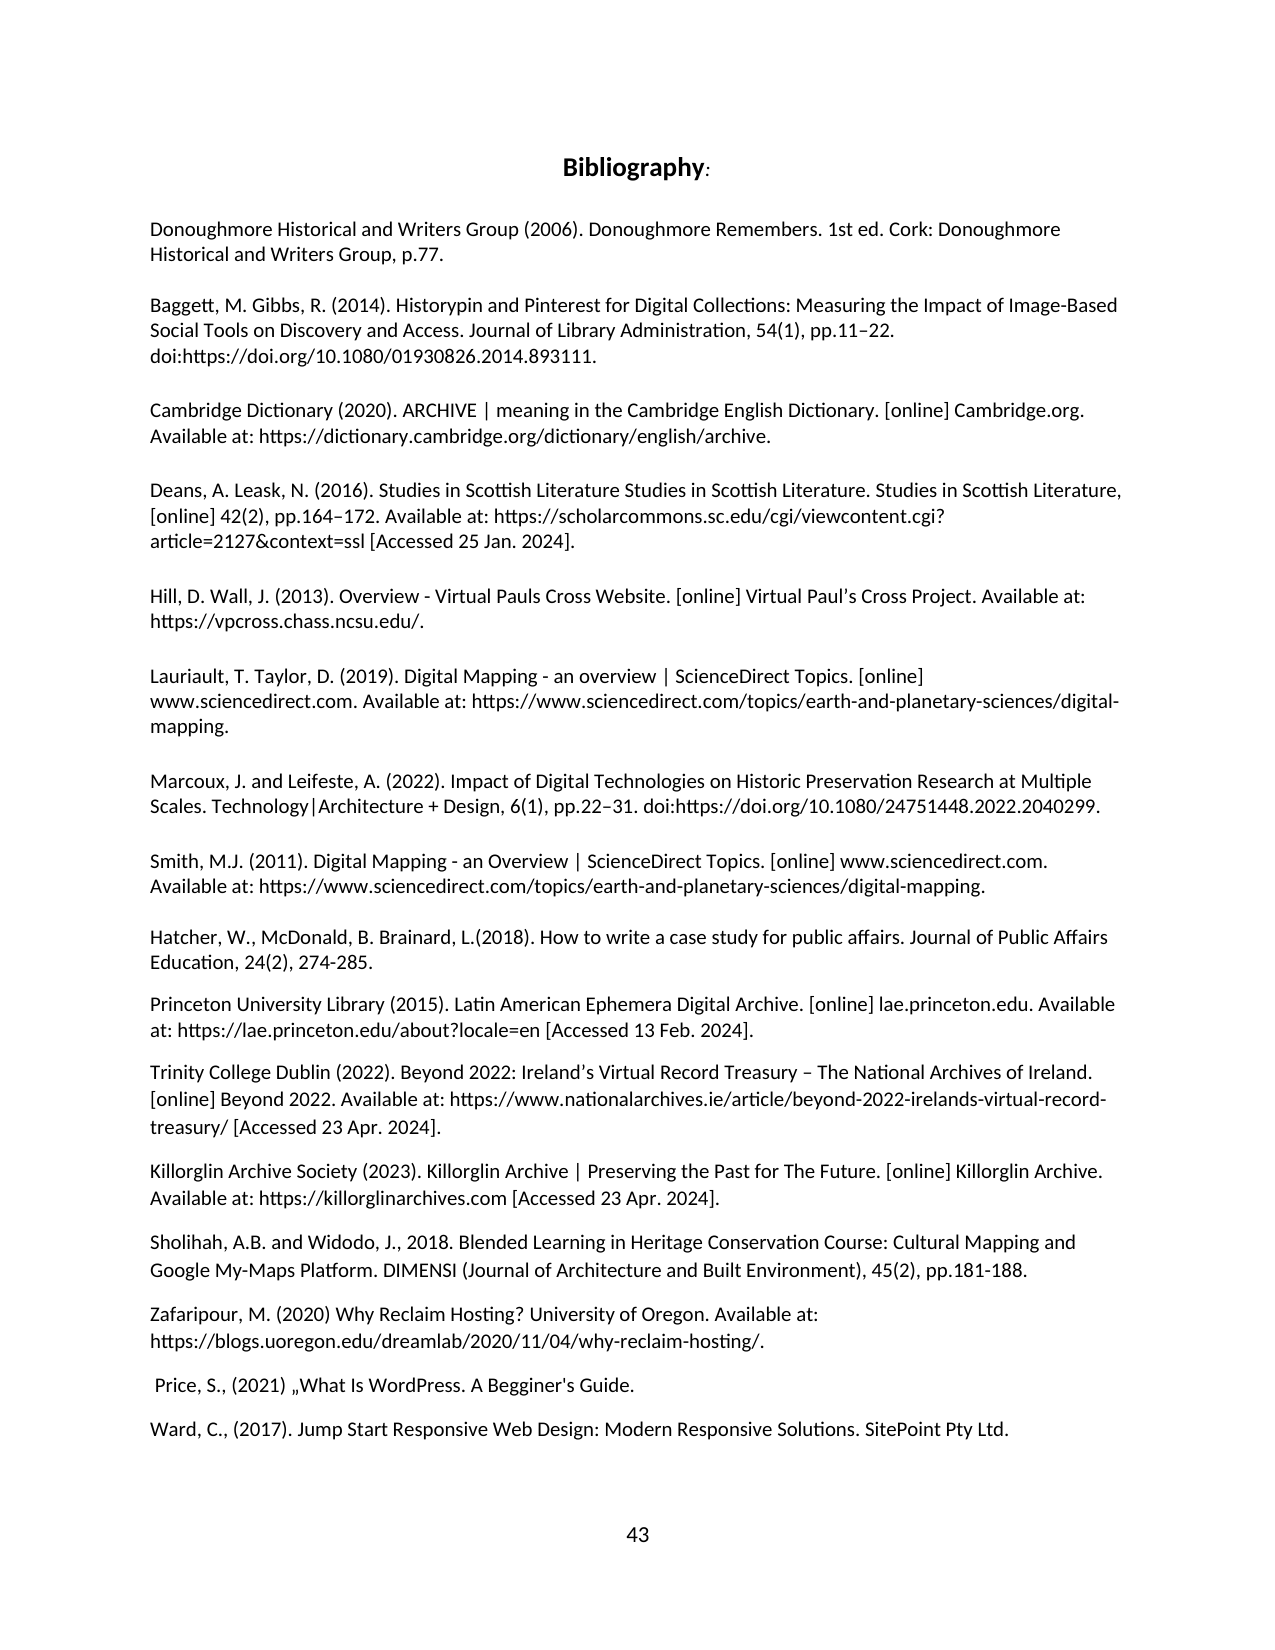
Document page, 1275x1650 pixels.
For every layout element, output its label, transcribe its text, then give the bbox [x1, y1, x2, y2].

text Princeton University Library (2015). Latin American Ephemera Digital Archive. [online] lae.princeton.edu. Available at: https://lae.princeton.edu/about?locale=en [Accessed 13 Feb. 2024]. [150, 992, 1125, 1042]
text Bibliography: [150, 150, 1125, 183]
text Trinity College Dublin (2022). Beyond 2022: Ireland’s Virtual Record Treasury – The National Archives of Ireland. [online] Beyond 2022. Available at: https://www.nationalarchives.ie/article/beyond-2022-irelands-virtual-record-treasury/ [Accessed 23 Apr. 2024]. [150, 1059, 1125, 1139]
text Donoughmore Historical and Writers Group (2006). Donoughmore Remembers. 1st ed. Cork: Donoughmore Historical and Writers Group, p.77. [150, 216, 1125, 267]
text Sholihah, A.B. and Widodo, J., 2018. Blended Learning in Heritage Conservation Course: Cultural Mapping and Google My-Maps Platform. DIMENSI (Journal of Architecture and Built Environment), 45(2), pp.181-188. [150, 1229, 1125, 1282]
text Deans, A. Leask, N. (2016). Studies in Scottish Literature Studies in Scottish Literature. Studies in Scottish Literature, [online] 42(2), pp.164–172. Available at: https://scholarcommons.sc.edu/cgi/viewcontent.cgi?article=2127&context=ssl [Accessed 25 Jan. 2024]. [150, 477, 1125, 554]
text ‌ Price, S., (2021) „What Is WordPress. A Begginer's Guide. [150, 1372, 1125, 1398]
text Killorglin Archive Society (2023). Killorglin Archive | Preserving the Past for The Future. [online] Killorglin Archive. Available at: https://killorglinarchives.com [Accessed 23 Apr. 2024]. [150, 1158, 1125, 1211]
text Smith, M.J. (2011). Digital Mapping - an Overview | ScienceDirect Topics. [online] www.sciencedirect.com. Available at: https://www.sciencedirect.com/topics/earth-and-planetary-sciences/digital-mapping. [150, 848, 1125, 899]
text Hill, D. Wall, J. (2013). Overview - Virtual Pauls Cross Website. [online] Virtual Paul’s Cross Project. Available at: https://vpcross.chass.ncsu.edu/. [150, 583, 1125, 634]
text Marcoux, J. and Leifeste, A. (2022). Impact of Digital Technologies on Historic Preservation Research at Multiple Scales. Technology|Architecture + Design, 6(1), pp.22–31. doi:https://doi.org/10.1080/24751448.2022.2040299. [150, 768, 1125, 819]
text Baggett, M. Gibbs, R. (2014). Historypin and Pinterest for Digital Collections: Measuring the Impact of Image-Based Social Tools on Discovery and Access. Journal of Library Administration, 54(1), pp.11–22. doi:https://doi.org/10.1080/01930826.2014.893111. [150, 292, 1125, 368]
text Ward, C., (2017). Jump Start Responsive Web Design: Modern Responsive Solutions. SitePoint Pty Ltd. [150, 1416, 1125, 1442]
text Lauriault, T. Taylor, D. (2019). Digital Mapping - an overview | ScienceDirect Topics. [online] www.sciencedirect.com. Available at: https://www.sciencedirect.com/topics/earth-and-planetary-sciences/digital-mapping. [150, 663, 1125, 739]
text Cambridge Dictionary (2020). ARCHIVE | meaning in the Cambridge English Dictionary. [online] Cambridge.org. Available at: https://dictionary.cambridge.org/dictionary/english/archive. [150, 397, 1125, 448]
text Zafaripour, M. (2020) Why Reclaim Hosting? University of Oregon. Available at: https://blogs.uoregon.edu/dreamlab/2020/11/04/why-reclaim-hosting/. [150, 1301, 1125, 1354]
text Hatcher, W., McDonald, B. Brainard, L.(2018). How to write a case study for public affairs. Journal of Public Affairs Education, 24(2), 274-285. [150, 924, 1125, 975]
